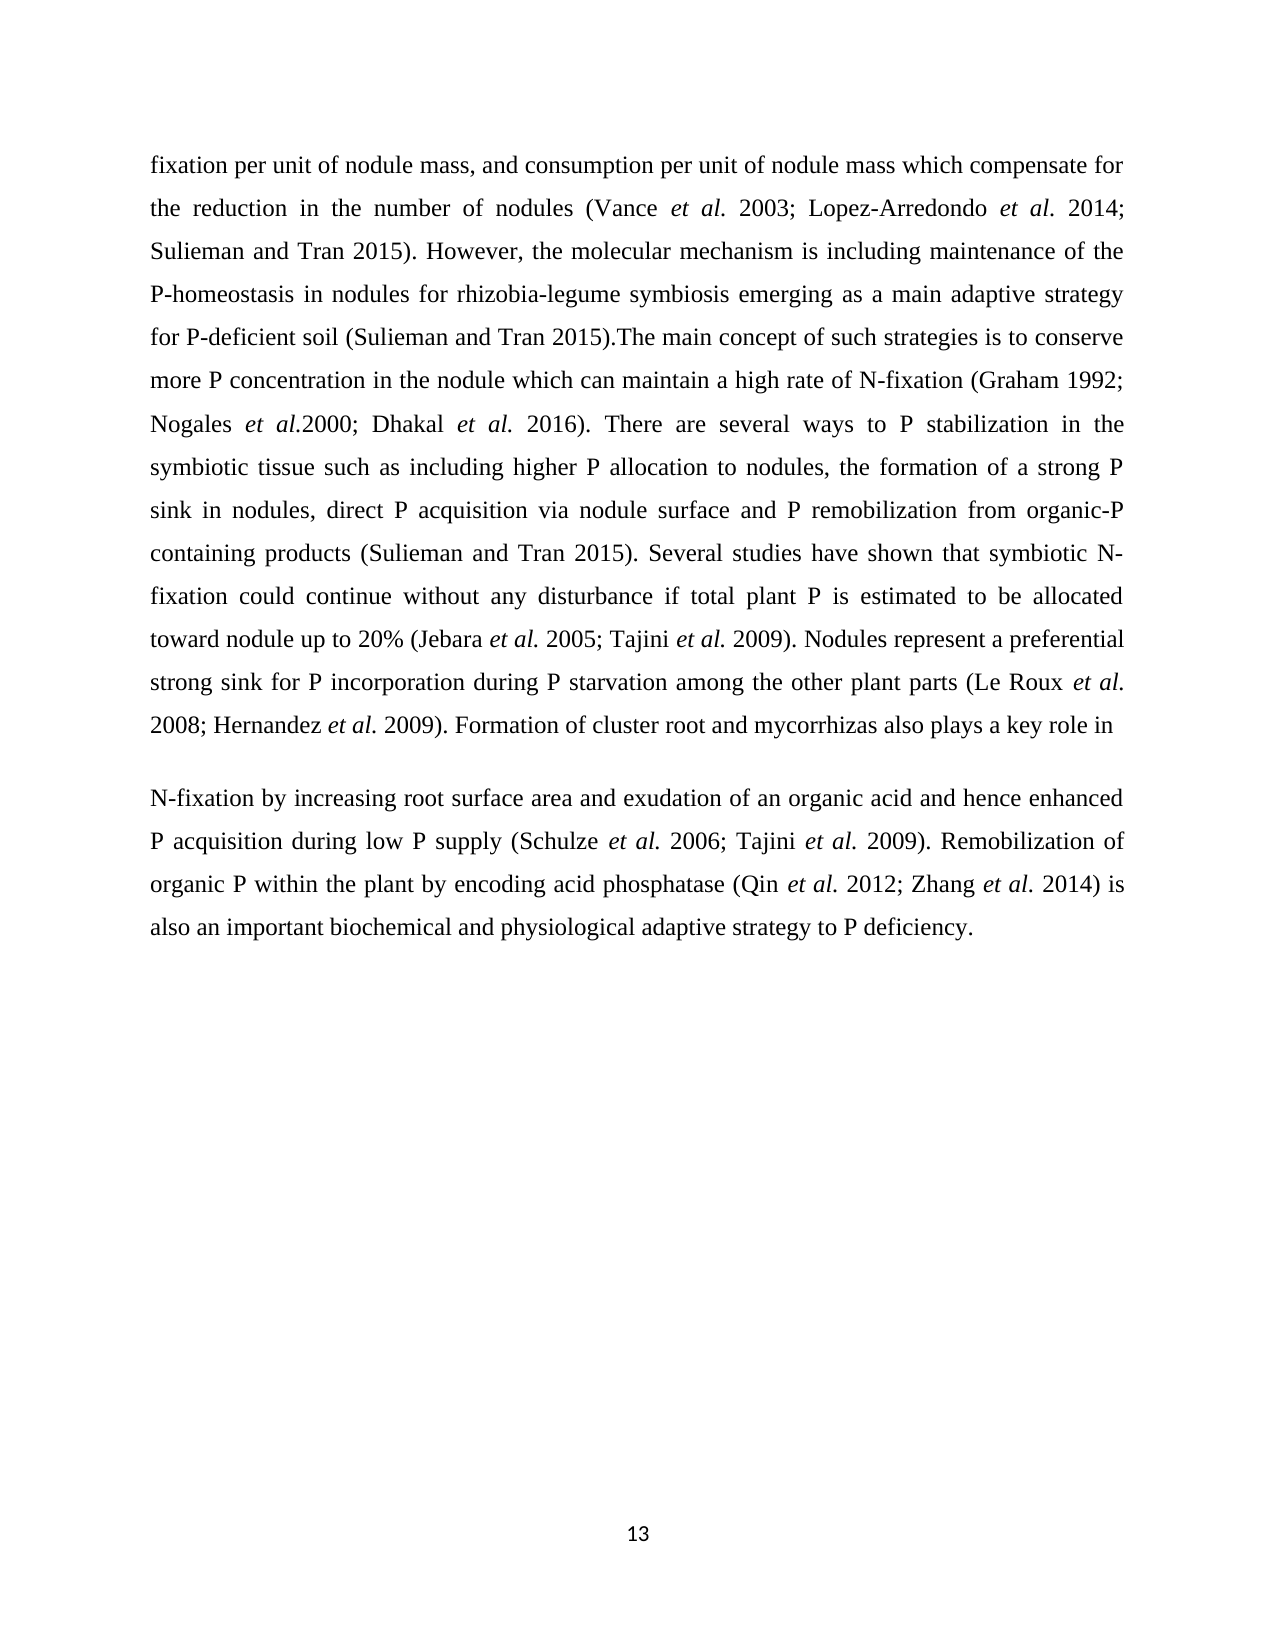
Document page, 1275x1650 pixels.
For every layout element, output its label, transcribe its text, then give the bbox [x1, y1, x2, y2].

text N-fixation by increasing root surface area and exudation of an organic acid and hence enhanced P acquisition during low P supply (Schulze et al. 2006; Tajini et al. 2009). Remobilization of organic P within the plant by encoding acid phosphatase (Qin et al. 2012; Zhang et al. 2014) is also an important biochemical and physiological adaptive strategy to P deficiency. [150, 783, 1125, 941]
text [150, 150, 1125, 739]
